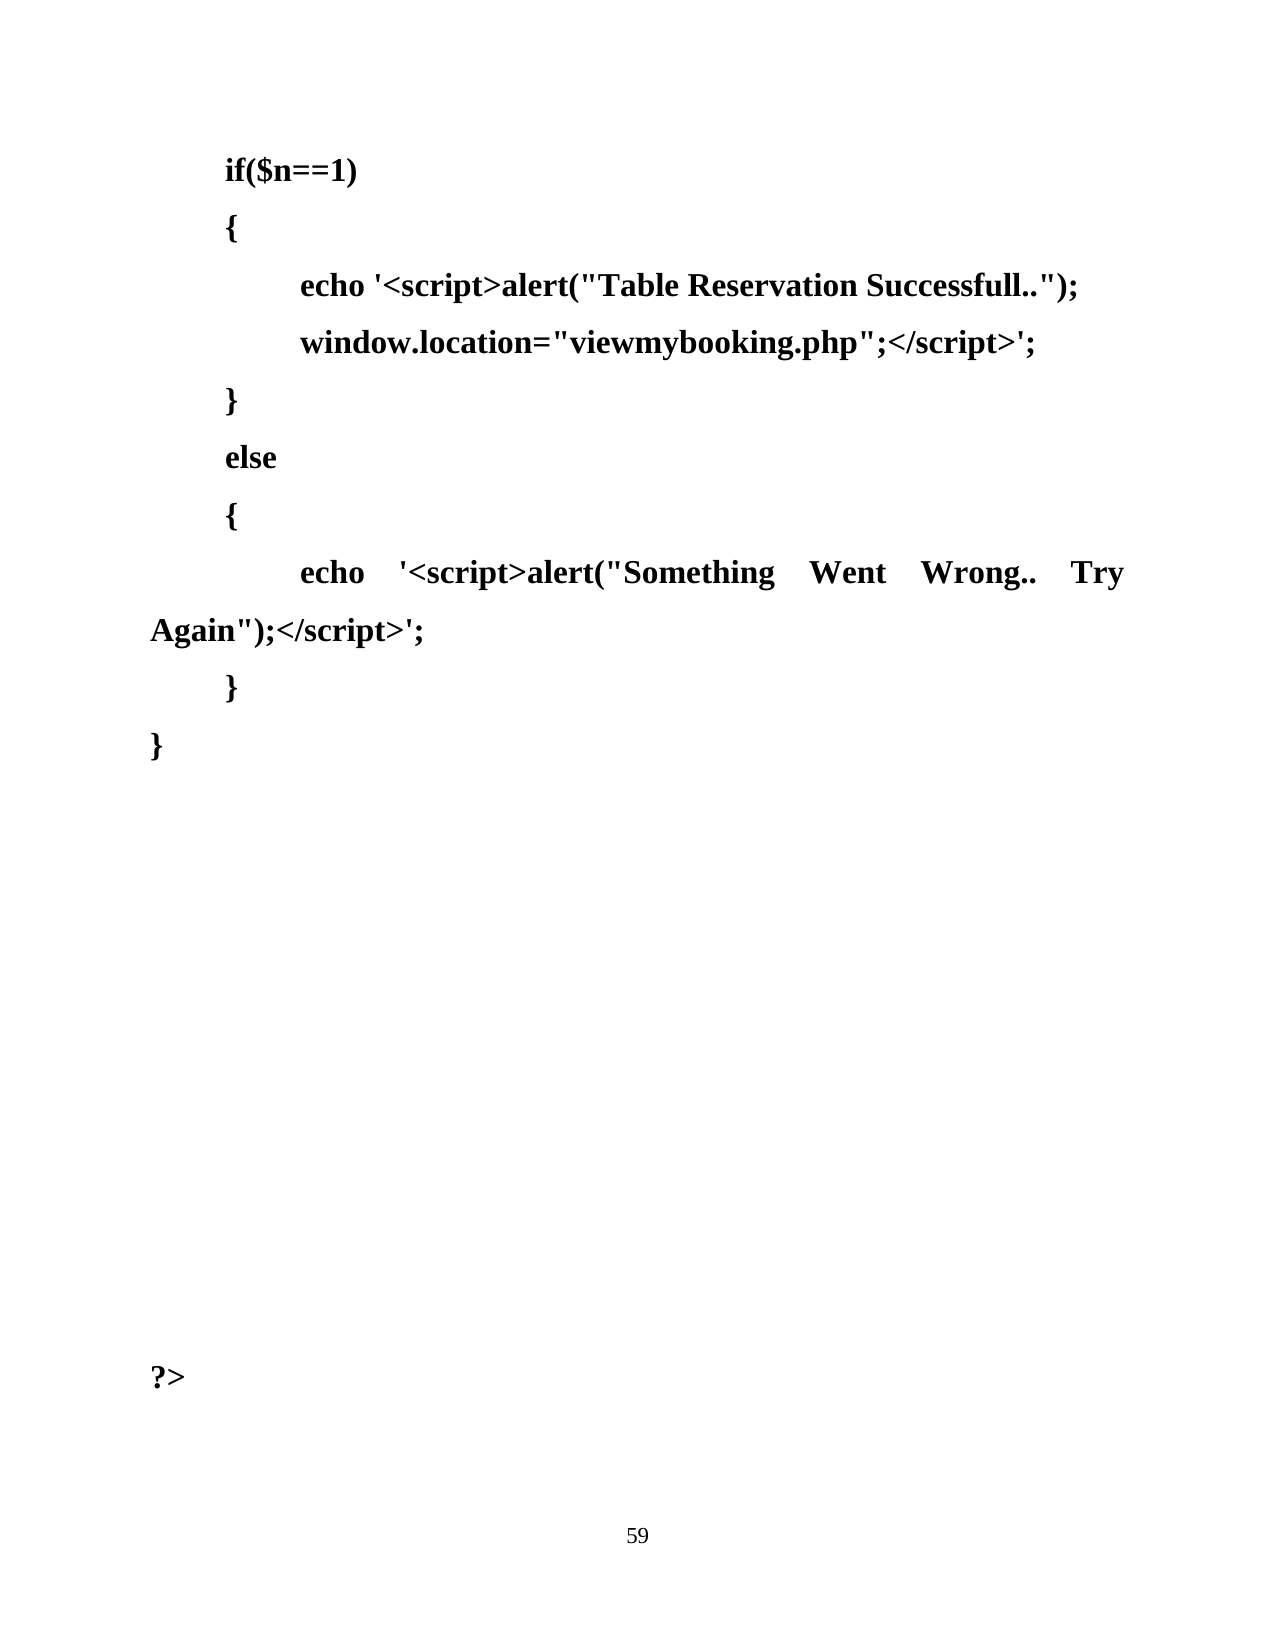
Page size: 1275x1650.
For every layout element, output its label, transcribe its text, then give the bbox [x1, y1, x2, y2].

text window.location="viewmybooking.php";</script>'; [150, 322, 1125, 361]
text { [150, 207, 1125, 246]
text } [150, 667, 1125, 706]
text echo '<script>alert("Table Reservation Successfull.."); [150, 265, 1125, 303]
text { [150, 495, 1125, 533]
text else [150, 437, 1125, 476]
text if($n==1) [150, 150, 1125, 188]
text } [150, 725, 1125, 763]
text ?> [150, 1357, 1125, 1396]
text echo '<script>alert("Something Went Wrong.. Try Again");</script>'; [150, 552, 1125, 648]
text } [150, 380, 1125, 418]
